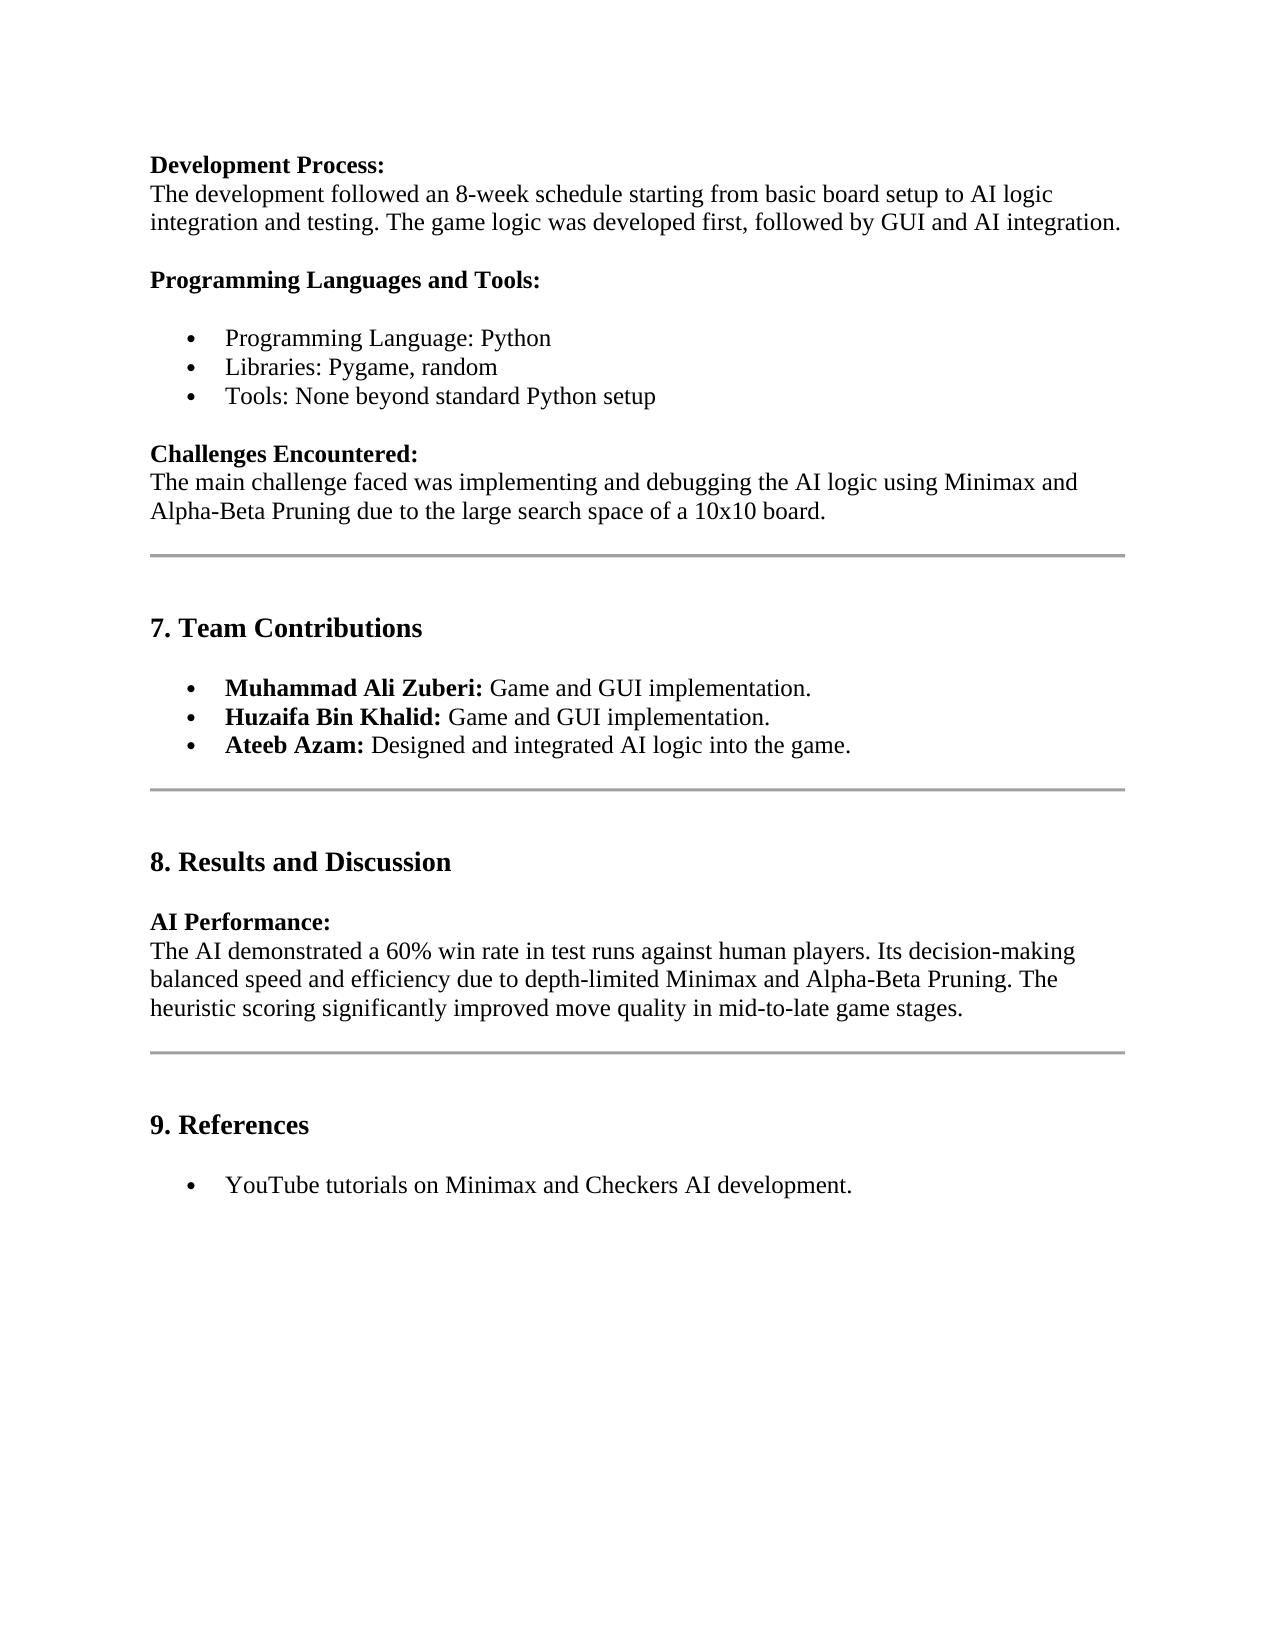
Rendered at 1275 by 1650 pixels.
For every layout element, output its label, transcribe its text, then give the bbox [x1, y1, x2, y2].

text Development Process: The development followed an 8-week schedule starting from basic board setup to AI logic integration and testing. The game logic was developed first, followed by GUI and AI integration. [150, 150, 1125, 236]
list Libraries: Pygame, random [187, 352, 1125, 381]
list Ateeb Azam: Designed and integrated AI logic into the game. [187, 730, 1125, 759]
text 9. References [150, 1108, 1125, 1141]
list Tools: None beyond standard Python setup [187, 381, 1125, 409]
list YouTube tutorials on Minimax and Checkers AI development. [187, 1170, 1125, 1199]
text 7. Team Contributions [150, 611, 1125, 644]
text Programming Languages and Tools: [150, 265, 1125, 294]
list Muhammad Ali Zuberi: Game and GUI implementation. [187, 673, 1125, 702]
list Huzaifa Bin Khalid: Game and GUI implementation. [187, 702, 1125, 730]
text Challenges Encountered: The main challenge faced was implementing and debugging the AI logic using Minimax and Alpha-Beta Pruning due to the large search space of a 10x10 board. [150, 439, 1125, 525]
text 8. Results and Discussion [150, 846, 1125, 878]
list Programming Language: Python [187, 323, 1125, 352]
text AI Performance: The AI demonstrated a 60% win rate in test runs against human players. Its decision-making balanced speed and efficiency due to depth-limited Minimax and Alpha-Beta Pruning. The heuristic scoring significantly improved move quality in mid-to-late game stages. [150, 907, 1125, 1022]
